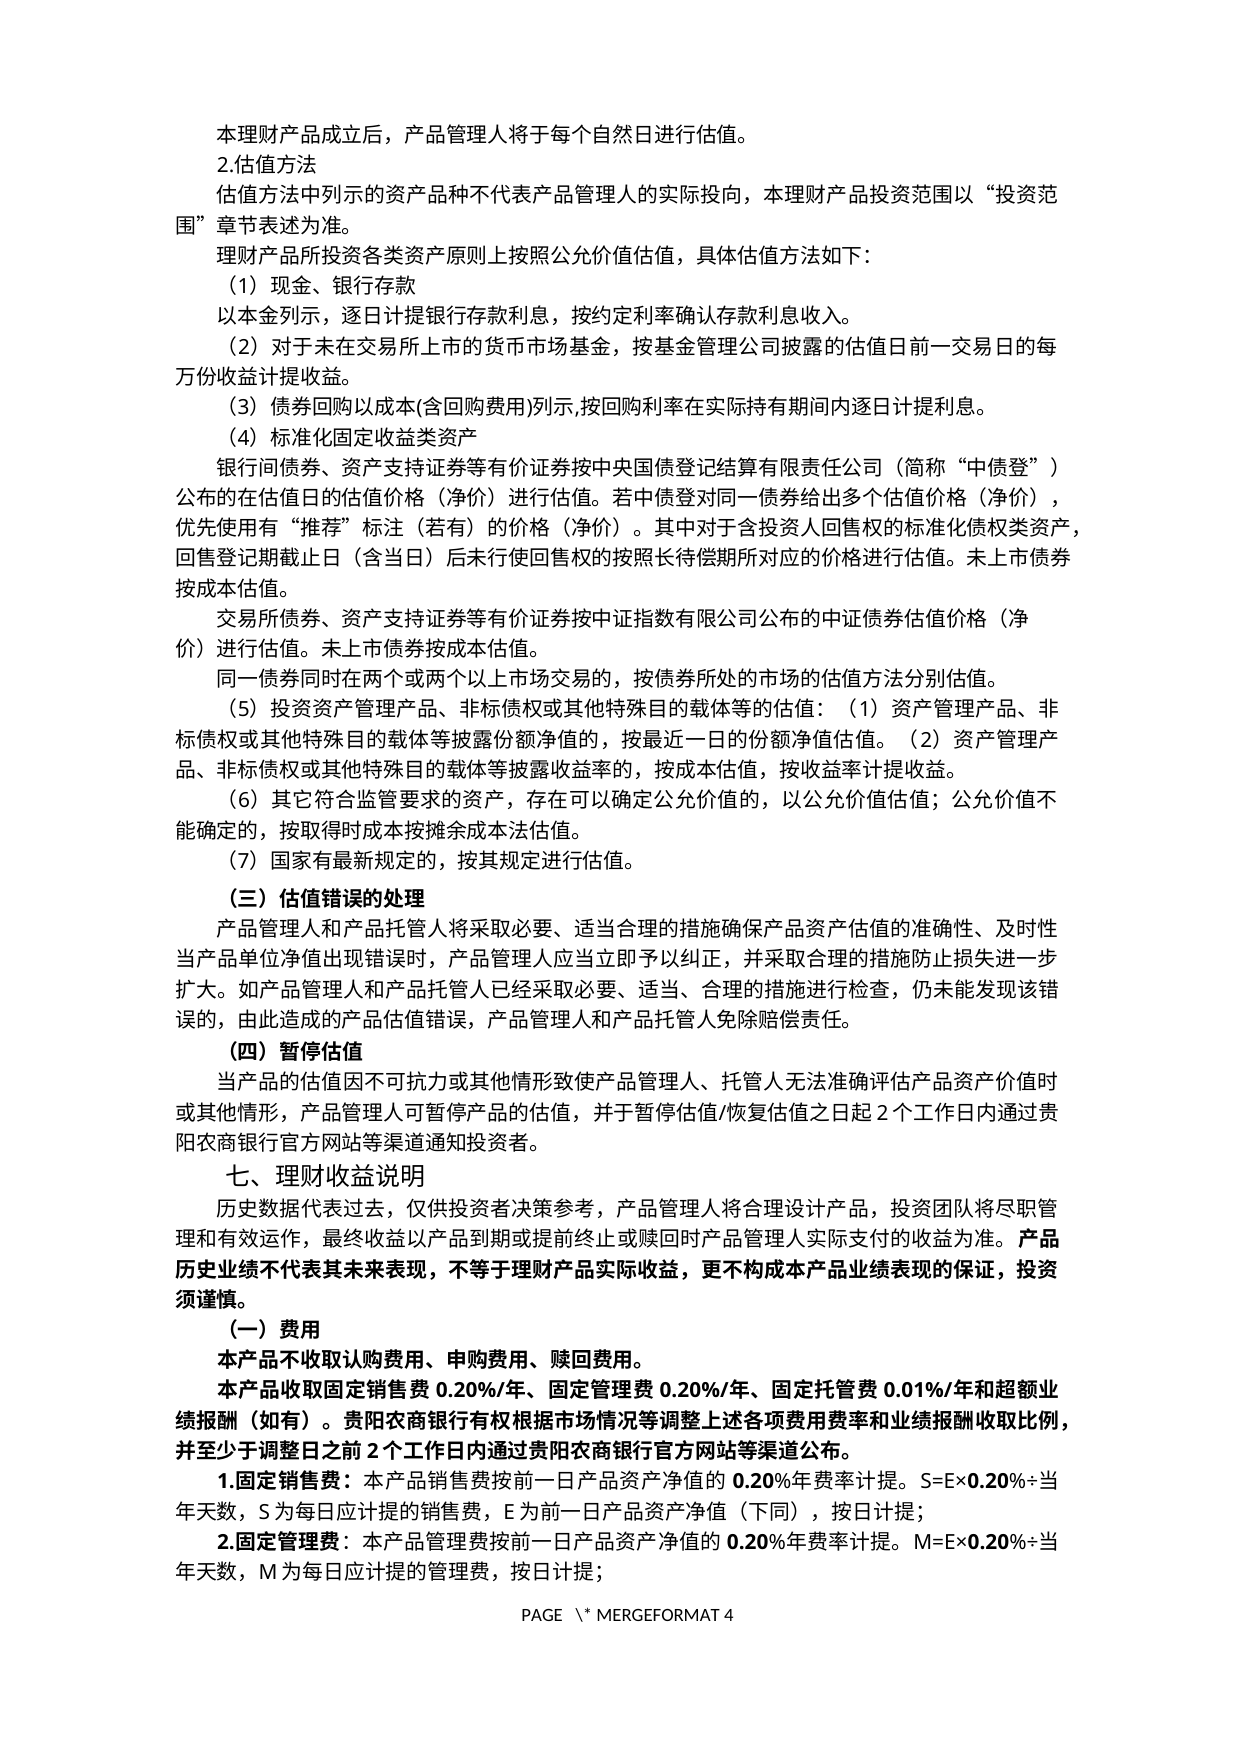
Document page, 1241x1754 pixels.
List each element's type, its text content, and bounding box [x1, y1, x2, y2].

text 理财产品所投资各类资产原则上按照公允价值估值，具体估值方法如下： [175, 239, 1060, 269]
text 本产品收取固定销售费0.20%/年、固定管理费0.20%/年、固定托管费0.01%/年和超额业绩报酬（如有）。贵阳农商银行有权根据市场情况等调整上述各项费用费率和业绩报酬收取比例，并至少于调整日之前2个工作日内通过贵阳农商银行官方网站等渠道公布。 [175, 1374, 1060, 1464]
text （5）投资资产管理产品、非标债权或其他特殊目的载体等的估值：（1）资产管理产品、非标债权或其他特殊目的载体等披露份额净值的，按最近一日的份额净值估值。（2）资产管理产品、非标债权或其他特殊目的载体等披露收益率的，按成本估值，按收益率计提收益。 [175, 693, 1060, 783]
text 历史数据代表过去，仅供投资者决策参考，产品管理人将合理设计产品，投资团队将尽职管理和有效运作，最终收益以产品到期或提前终止或赎回时产品管理人实际支付的收益为准。产品历史业绩不代表其未来表现，不等于理财产品实际收益，更不构成本产品业绩表现的保证，投资须谨慎。 [175, 1192, 1060, 1313]
text （4）标准化固定收益类资产 [175, 421, 1060, 451]
text （三）估值错误的处理 [175, 882, 1060, 912]
text 七、理财收益说明 [175, 1156, 1060, 1192]
text （6）其它符合监管要求的资产，存在可以确定公允价值的，以公允价值估值；公允价值不能确定的，按取得时成本按摊余成本法估值。 [175, 783, 1060, 844]
text （3）债券回购以成本(含回购费用)列示,按回购利率在实际持有期间内逐日计提利息。 [175, 390, 1076, 421]
text 交易所债券、资产支持证券等有价证券按中证指数有限公司公布的中证债券估值价格（净 [175, 602, 1076, 632]
text 估值方法中列示的资产品种不代表产品管理人的实际投向，本理财产品投资范围以“投资范围”章节表述为准。 [175, 179, 1060, 239]
text 当产品的估值因不可抗力或其他情形致使产品管理人、托管人无法准确评估产品资产价值时或其他情形，产品管理人可暂停产品的估值，并于暂停估值/恢复估值之日起2个工作日内通过贵阳农商银行官方网站等渠道通知投资者。 [175, 1066, 1060, 1156]
text 2.估值方法 [175, 148, 1060, 179]
text 同一债券同时在两个或两个以上市场交易的，按债券所处的市场的估值方法分别估值。 [175, 662, 1076, 693]
text （7）国家有最新规定的，按其规定进行估值。 [175, 844, 1060, 874]
text 本产品不收取认购费用、申购费用、赎回费用。 [175, 1343, 1060, 1374]
text （一）费用 [175, 1313, 1060, 1343]
text 以本金列示，逐日计提银行存款利息，按约定利率确认存款利息收入。 [175, 300, 1060, 330]
text （2）对于未在交易所上市的货币市场基金，按基金管理公司披露的估值日前一交易日的每万份收益计提收益。 [175, 330, 1060, 390]
text 产品管理人和产品托管人将采取必要、适当合理的措施确保产品资产估值的准确性、及时性。当产品单位净值出现错误时，产品管理人应当立即予以纠正，并采取合理的措施防止损失进一步扩大。如产品管理人和产品托管人已经采取必要、适当、合理的措施进行检查，仍未能发现该错误的，由此造成的产品估值错误，产品管理人和产品托管人免除赔偿责任。 [175, 912, 1060, 1033]
text 银行间债券、资产支持证券等有价证券按中央国债登记结算有限责任公司（简称“中债登”）公布的在估值日的估值价格（净价）进行估值。若中债登对同一债券给出多个估值价格（净价），优先使用有“推荐”标注（若有）的价格（净价）。其中对于含投资人回售权的标准化债权类资产，回售登记期截止日（含当日）后未行使回售权的按照长待偿期所对应的价格进行估值。未上市债券按成本估值。 [175, 451, 1076, 602]
text （1）现金、银行存款 [175, 269, 1060, 300]
text 本理财产品成立后，产品管理人将于每个自然日进行估值。 [175, 118, 1060, 148]
text （四）暂停估值 [175, 1035, 1060, 1066]
text 价）进行估值。未上市债券按成本估值。 [175, 632, 1076, 662]
text 2.固定管理费：本产品管理费按前一日产品资产净值的0.20%年费率计提。M=E×0.20%÷当年天数，M为每日应计提的管理费，按日计提； [175, 1525, 1060, 1586]
text 1.固定销售费：本产品销售费按前一日产品资产净值的0.20%年费率计提。S=E×0.20%÷当年天数，S为每日应计提的销售费，E为前一日产品资产净值（下同），按日计提； [175, 1464, 1060, 1525]
